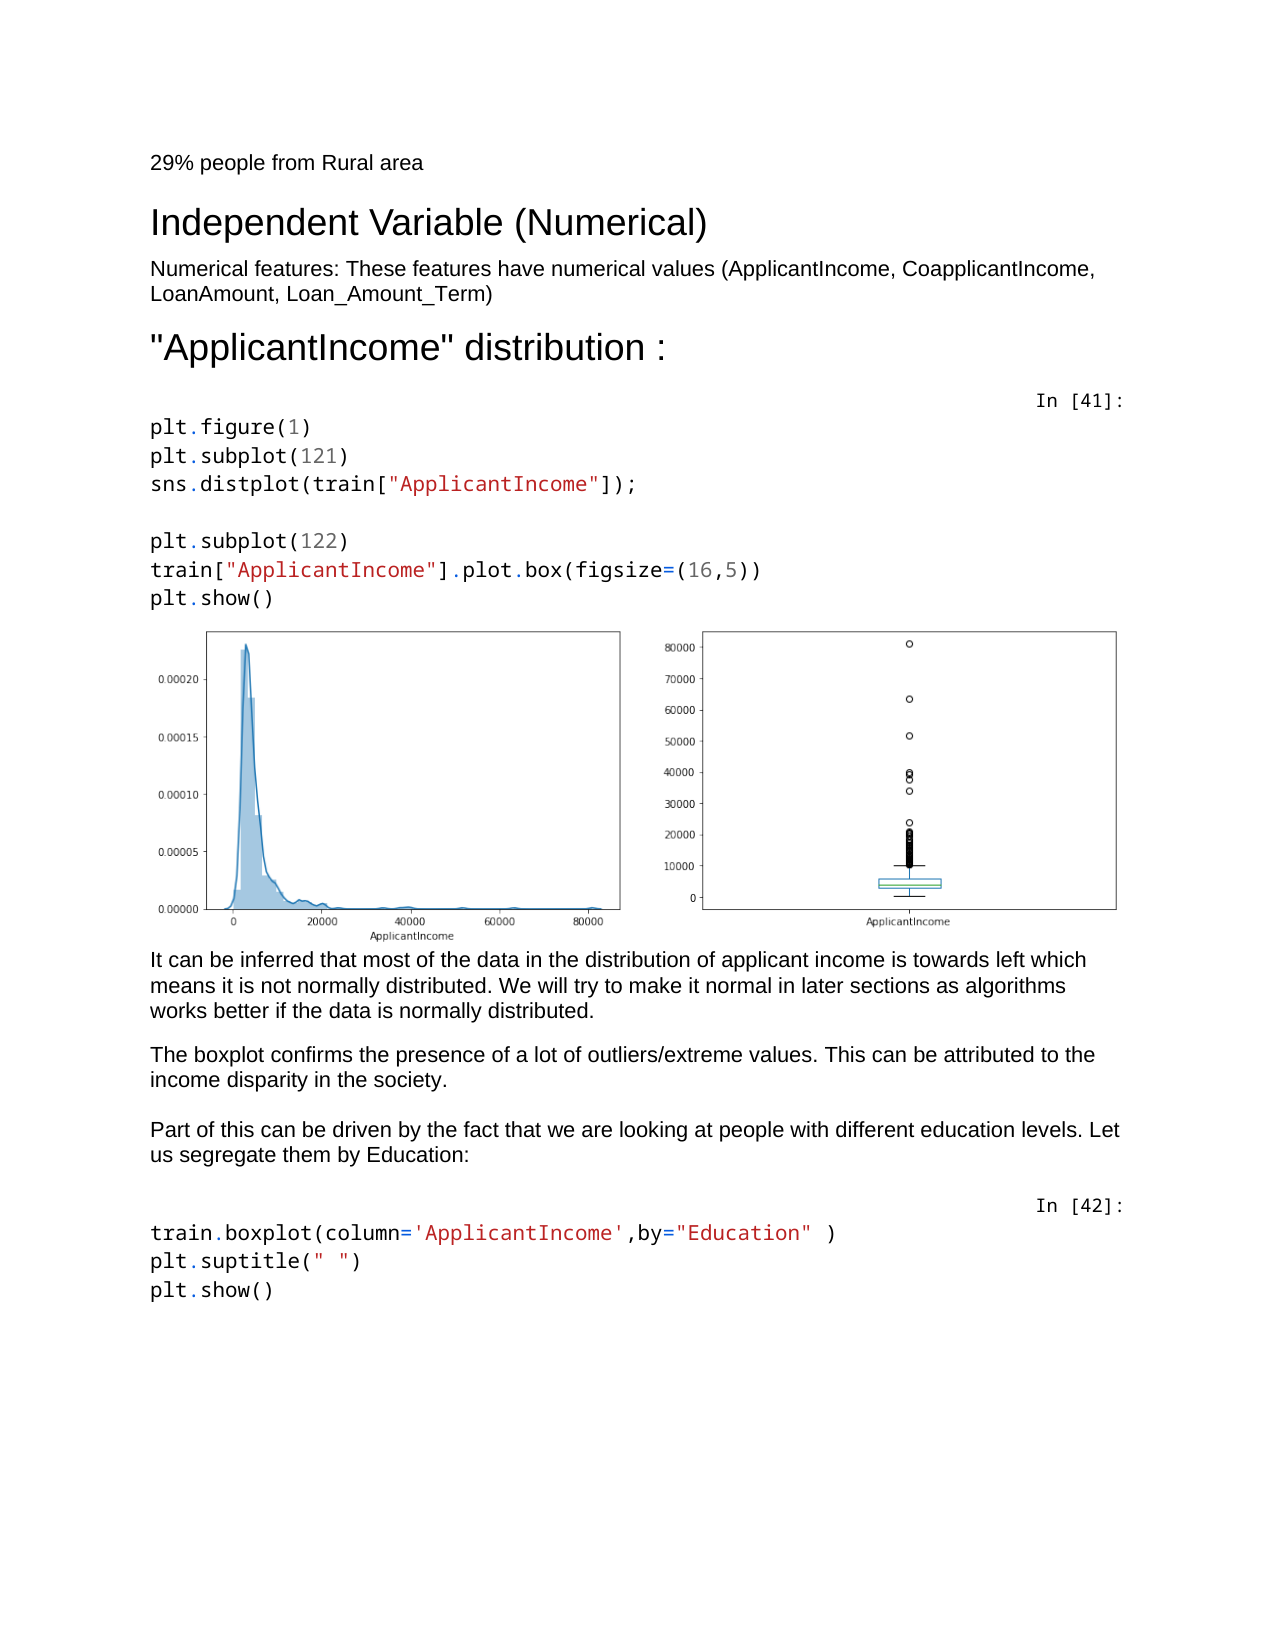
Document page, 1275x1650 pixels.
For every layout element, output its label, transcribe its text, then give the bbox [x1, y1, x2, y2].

text In [41]: [150, 381, 1125, 412]
text plt.suptitle(" ") [150, 1247, 1125, 1275]
text Part of this can be driven by the fact that we are looking at people with different education levels. Let us segregate them by Education: [150, 1117, 1125, 1167]
text plt.subplot(122) [150, 526, 1125, 555]
text 29% people from Rural area [150, 150, 1125, 175]
text "ApplicantIncome" distribution : [150, 325, 1125, 368]
text Independent Variable (Numerical) [150, 200, 1125, 243]
text Numerical features: These features have numerical values (ApplicantIncome, CoapplicantIncome, LoanAmount, Loan_Amount_Term) [150, 256, 1125, 306]
text plt.subplot(121) [150, 441, 1125, 469]
text train.boxplot(column='ApplicantIncome',by="Education" ) [150, 1218, 1125, 1247]
text sns.distplot(train["ApplicantIncome"]); [150, 469, 1125, 498]
text plt.show() [150, 1275, 1125, 1303]
text plt.figure(1) [150, 412, 1125, 441]
text It can be inferred that most of the data in the distribution of applicant income is towards left which means it is not normally distributed. We will try to make it normal in later sections as algorithms works better if the data is normally distributed. [150, 948, 1125, 1023]
text In [42]: [150, 1186, 1125, 1218]
picture [150, 621, 1125, 948]
text train["ApplicantIncome"].plot.box(figsize=(16,5)) [150, 555, 1125, 583]
text The boxplot confirms the presence of a lot of outliers/extreme values. This can be attributed to the income disparity in the society. [150, 1042, 1125, 1092]
text plt.show() [150, 583, 1125, 612]
